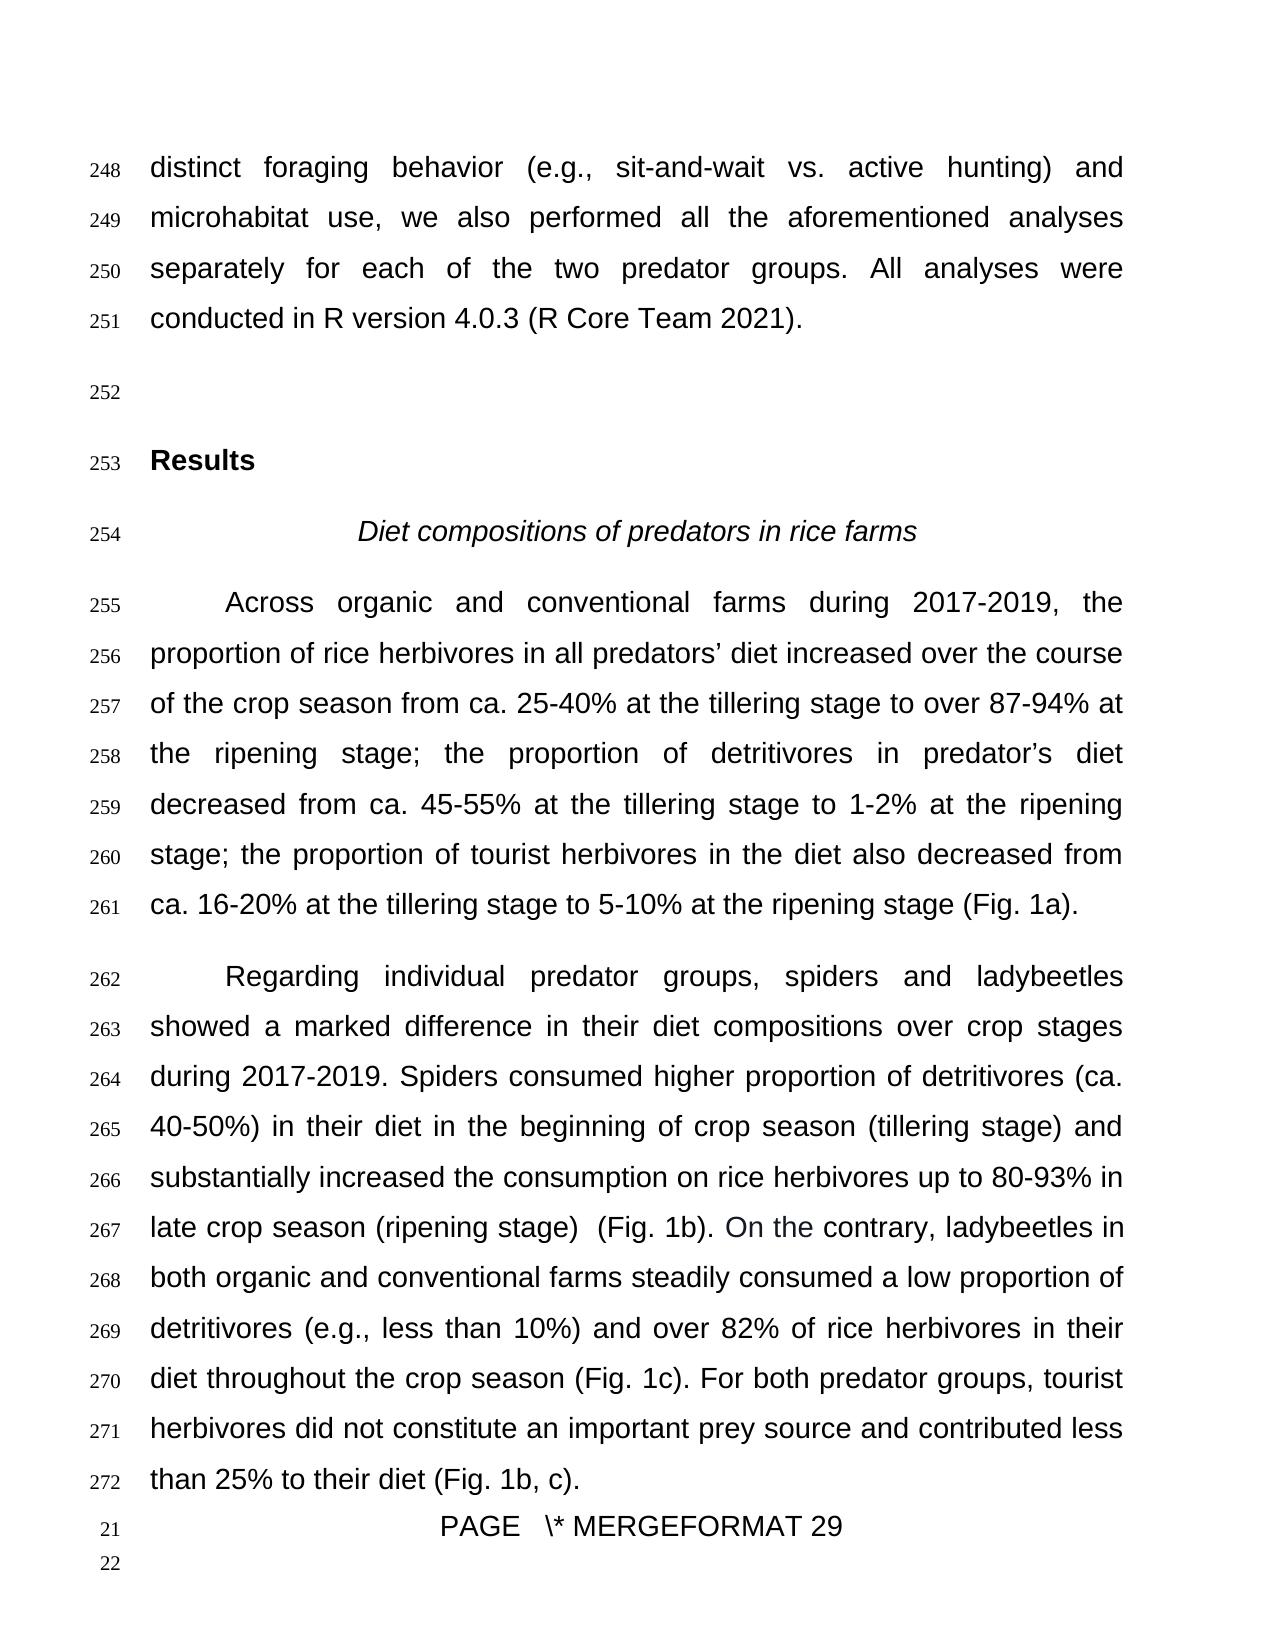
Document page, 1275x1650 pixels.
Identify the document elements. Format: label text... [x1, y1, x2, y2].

text Results [150, 443, 1125, 477]
text Diet compositions of predators in rice farms [150, 514, 1125, 548]
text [150, 150, 1125, 334]
text Regarding individual predator groups, spiders and ladybeetles showed a marked difference in their diet compositions over crop stages during 2017-2019. Spiders consumed higher proportion of detritivores (ca. 40-50%) in their diet in the beginning of crop season (tillering stage) and substantially increased the consumption on rice herbivores up to 80-93% in late crop season (ripening stage) (Fig. 1b). On the contrary, ladybeetles in both organic and conventional farms steadily consumed a low proportion of detritivores (e.g., less than 10%) and over 82% of rice herbivores in their diet throughout the crop season (Fig. 1c). For both predator groups, tourist herbivores did not constitute an important prey source and contributed less than 25% to their diet (Fig. 1b, c). [150, 958, 1125, 1495]
text Across organic and conventional farms during 2017-2019, the proportion of rice herbivores in all predators’ diet increased over the course of the crop season from ca. 25-40% at the tillering stage to over 87-94% at the ripening stage; the proportion of detritivores in predator’s diet decreased from ca. 45-55% at the tillering stage to 1-2% at the ripening stage; the proportion of tourist herbivores in the diet also decreased from ca. 16-20% at the tillering stage to 5-10% at the ripening stage (Fig. 1a). [150, 586, 1125, 921]
